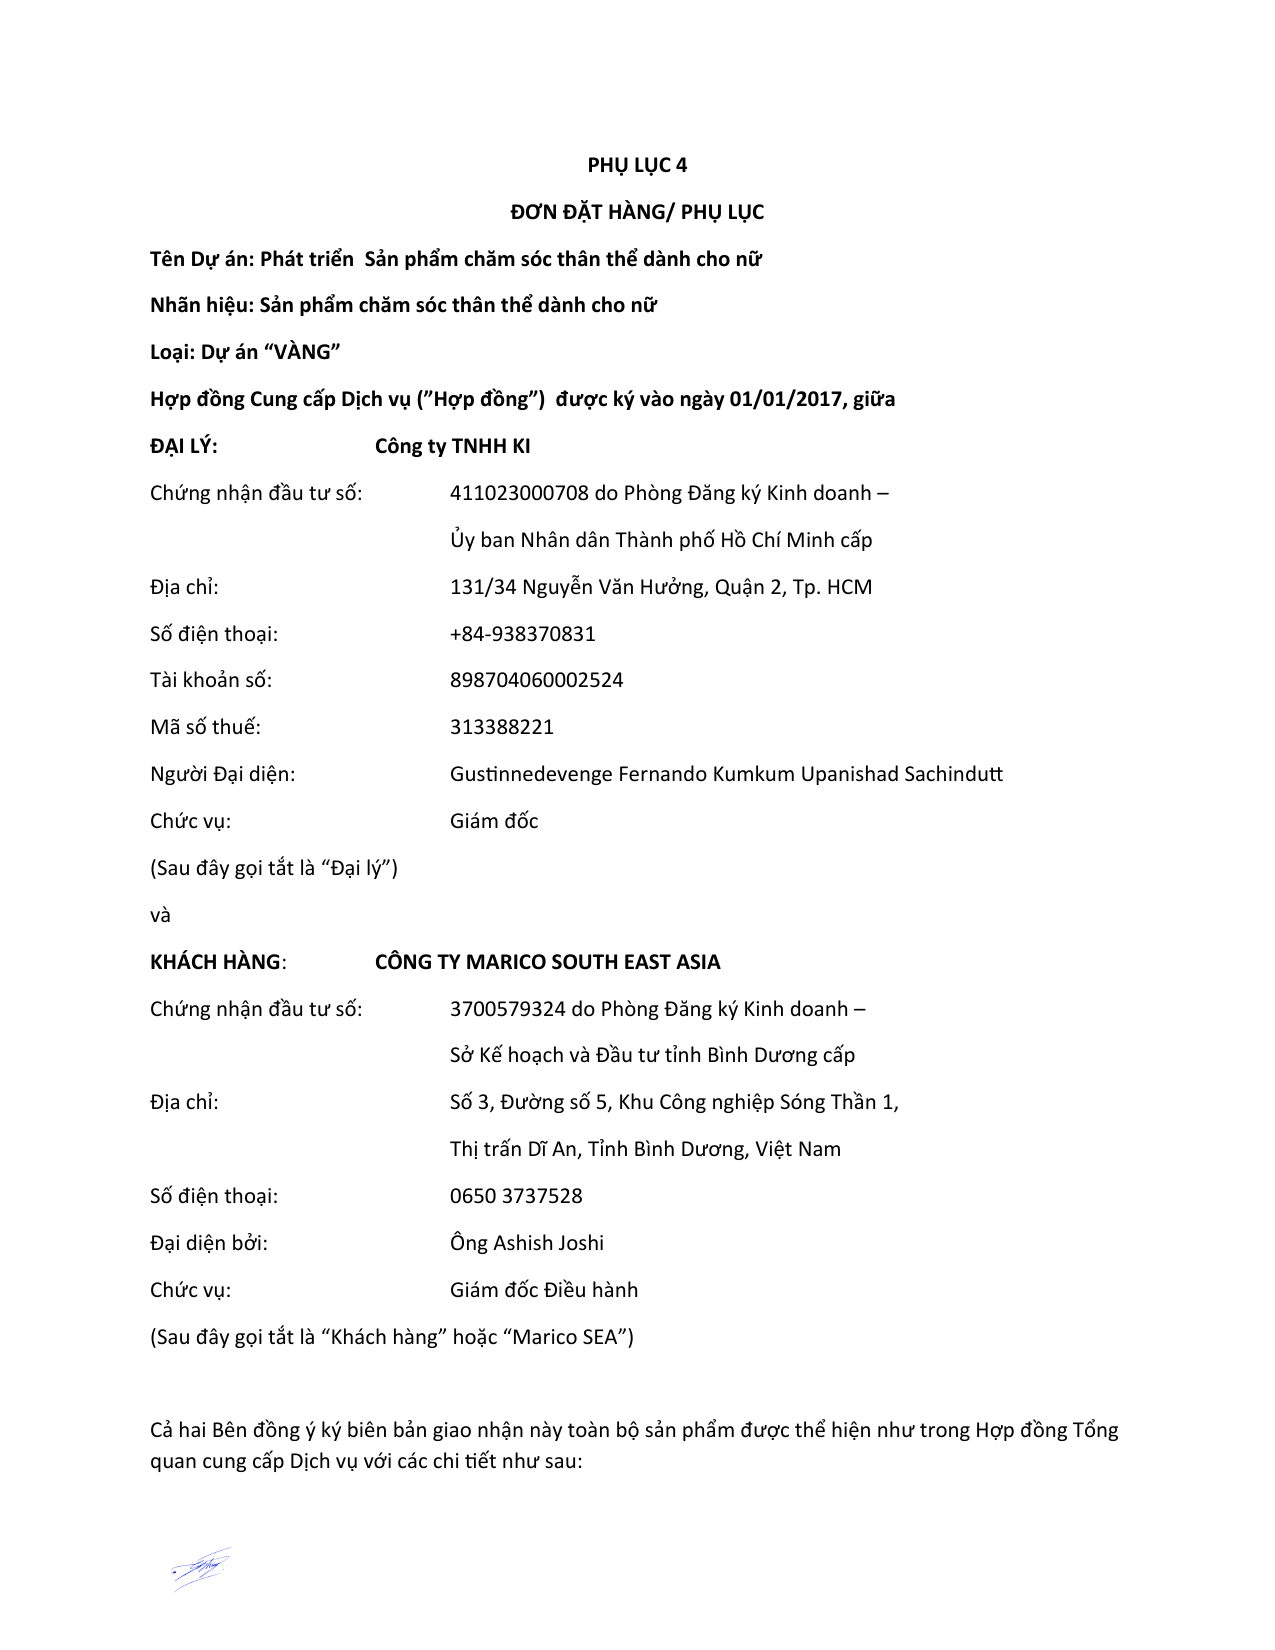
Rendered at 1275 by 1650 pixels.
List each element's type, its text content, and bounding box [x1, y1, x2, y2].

picture [170, 1547, 234, 1593]
text Đại diện bởi: Ông Ashish Joshi [150, 1228, 1125, 1256]
text PHỤ LỤC 4 [150, 150, 1125, 178]
text Ủy ban Nhân dân Thành phố Hồ Chí Minh cấp [450, 525, 1125, 553]
text Hợp đồng Cung cấp Dịch vụ (”Hợp đồng”) được ký vào ngày 01/01/2017, giữa [150, 384, 1125, 412]
text Chức vụ: Giám đốc [150, 806, 1125, 834]
text Chứng nhận đầu tư số: 411023000708 do Phòng Đăng ký Kinh doanh – [150, 478, 1125, 506]
text Chứng nhận đầu tư số: 3700579324 do Phòng Đăng ký Kinh doanh – [150, 994, 1125, 1022]
text Loại: Dự án “VÀNG” [150, 337, 1125, 366]
text (Sau đây gọi tắt là “Khách hàng” hoặc “Marico SEA”) [150, 1322, 1125, 1350]
text Số điện thoại: 0650 3737528 [150, 1181, 1125, 1209]
text Tài khoản số: 898704060002524 [150, 666, 1125, 694]
text ĐƠN ĐẶT HÀNG/ PHỤ LỤC [150, 197, 1125, 225]
text Sở Kế hoạch và Đầu tư tỉnh Bình Dương cấp [375, 1041, 1125, 1069]
text Mã số thuế: 313388221 [150, 712, 1125, 741]
text Địa chỉ: 131/34 Nguyễn Văn Hưởng, Quận 2, Tp. HCM [150, 572, 1125, 600]
text Chức vụ: Giám đốc Điều hành [150, 1275, 1125, 1303]
text Nhãn hiệu: Sản phẩm chăm sóc thân thể dành cho nữ [150, 291, 1125, 319]
text Thị trấn Dĩ An, Tỉnh Bình Dương, Việt Nam [375, 1134, 1125, 1162]
text Địa chỉ: Số 3, Đường số 5, Khu Công nghiệp Sóng Thần 1, [150, 1087, 1125, 1116]
text Cả hai Bên đồng ý ký biên bản giao nhận này toàn bộ sản phẩm được thể hiện như trong Hợp đồng Tổng quan cung cấp Dịch vụ với các chi tiết như sau: [150, 1416, 1125, 1474]
text Số điện thoại: +84-938370831 [150, 619, 1125, 647]
text ĐẠI LÝ: Công ty TNHH KI [150, 431, 1125, 459]
text KHÁCH HÀNG: CÔNG TY MARICO SOUTH EAST ASIA [150, 947, 1125, 975]
text Người Đại diện: Gustinnedevenge Fernando Kumkum Upanishad Sachindutt [150, 759, 1125, 787]
text (Sau đây gọi tắt là “Đại lý”) [150, 853, 1125, 881]
text Tên Dự án: Phát triển Sản phẩm chăm sóc thân thể dành cho nữ [150, 244, 1125, 272]
text và [150, 900, 1125, 928]
